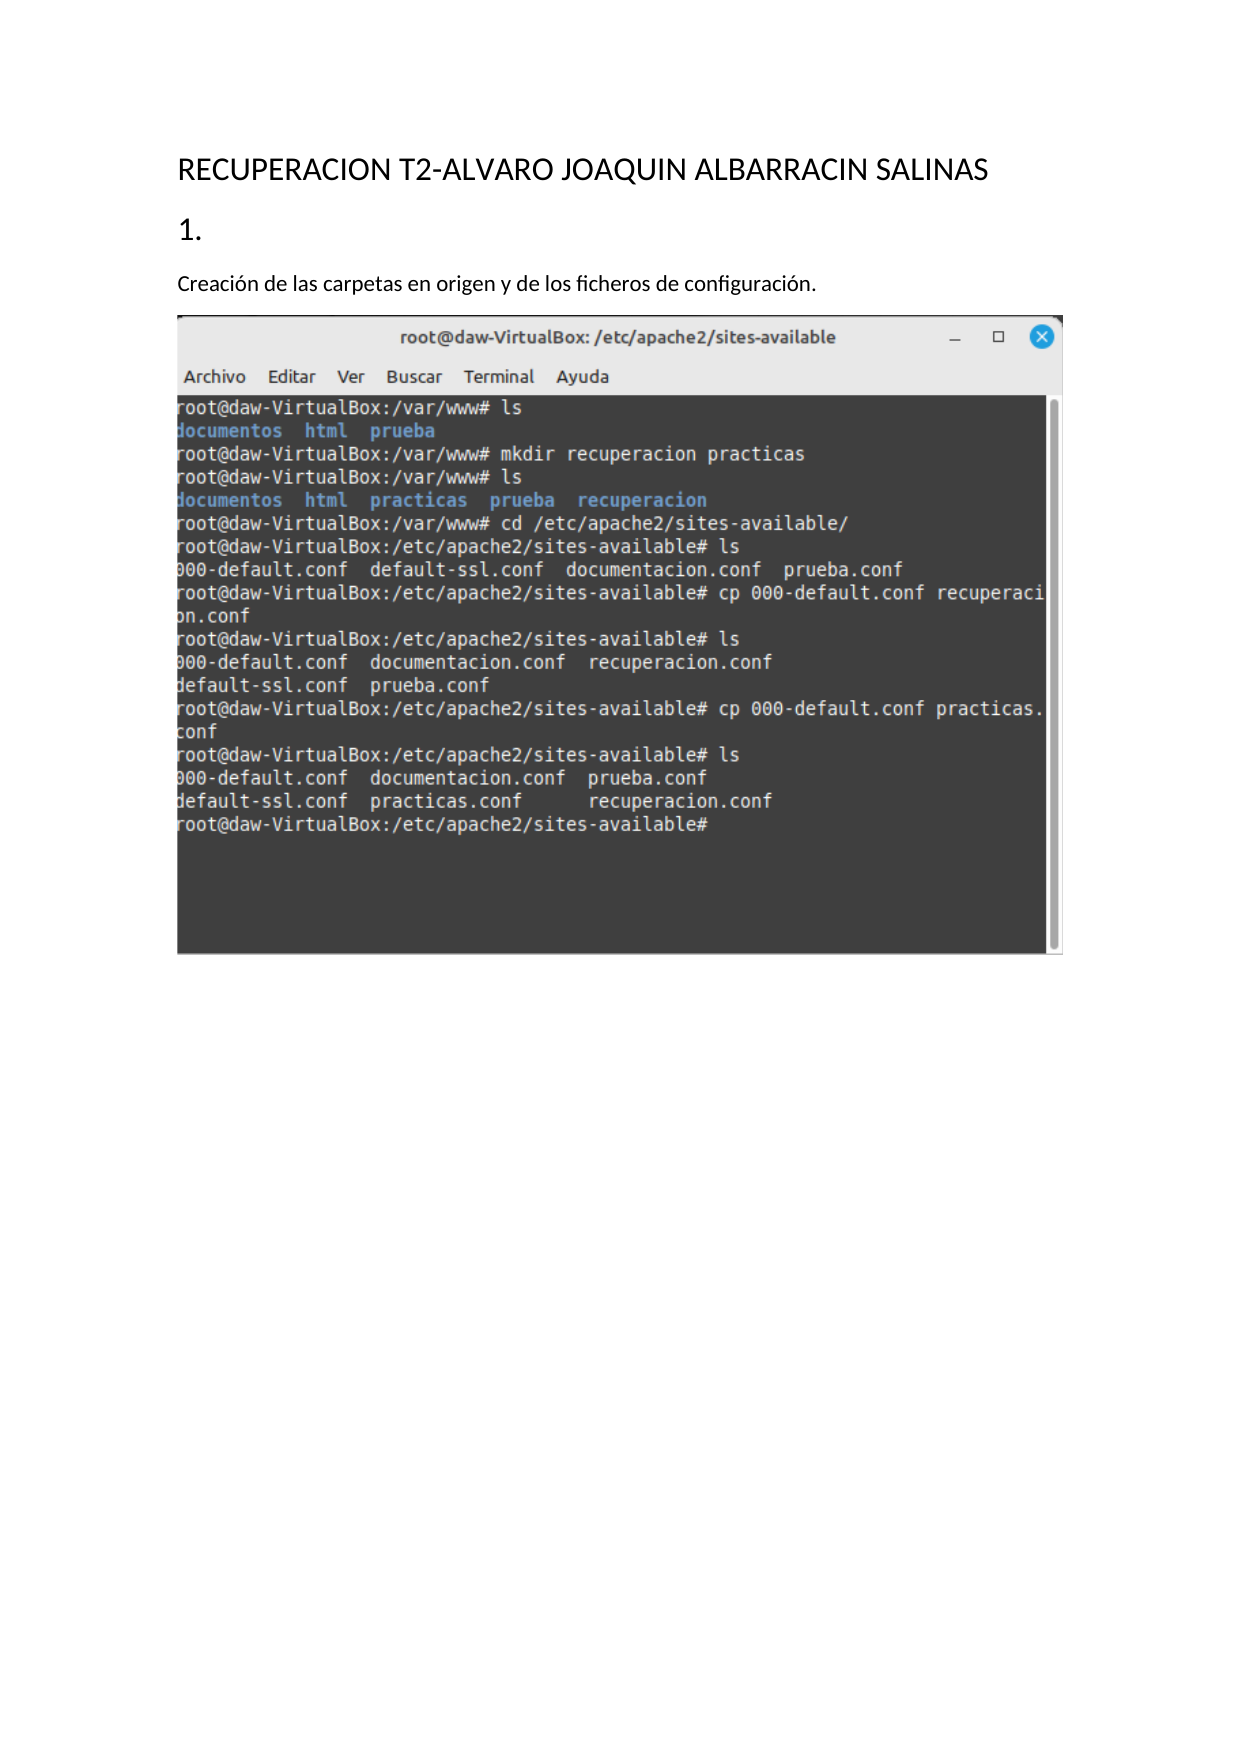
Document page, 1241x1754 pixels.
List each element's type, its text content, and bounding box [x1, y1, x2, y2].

text RECUPERACION T2-ALVARO JOAQUIN ALBARRACIN SALINAS [177, 148, 1063, 188]
picture [177, 315, 1063, 955]
text Creación de las carpetas en origen y de los ficheros de configuración. [177, 269, 1063, 297]
text 1. [177, 208, 1063, 249]
